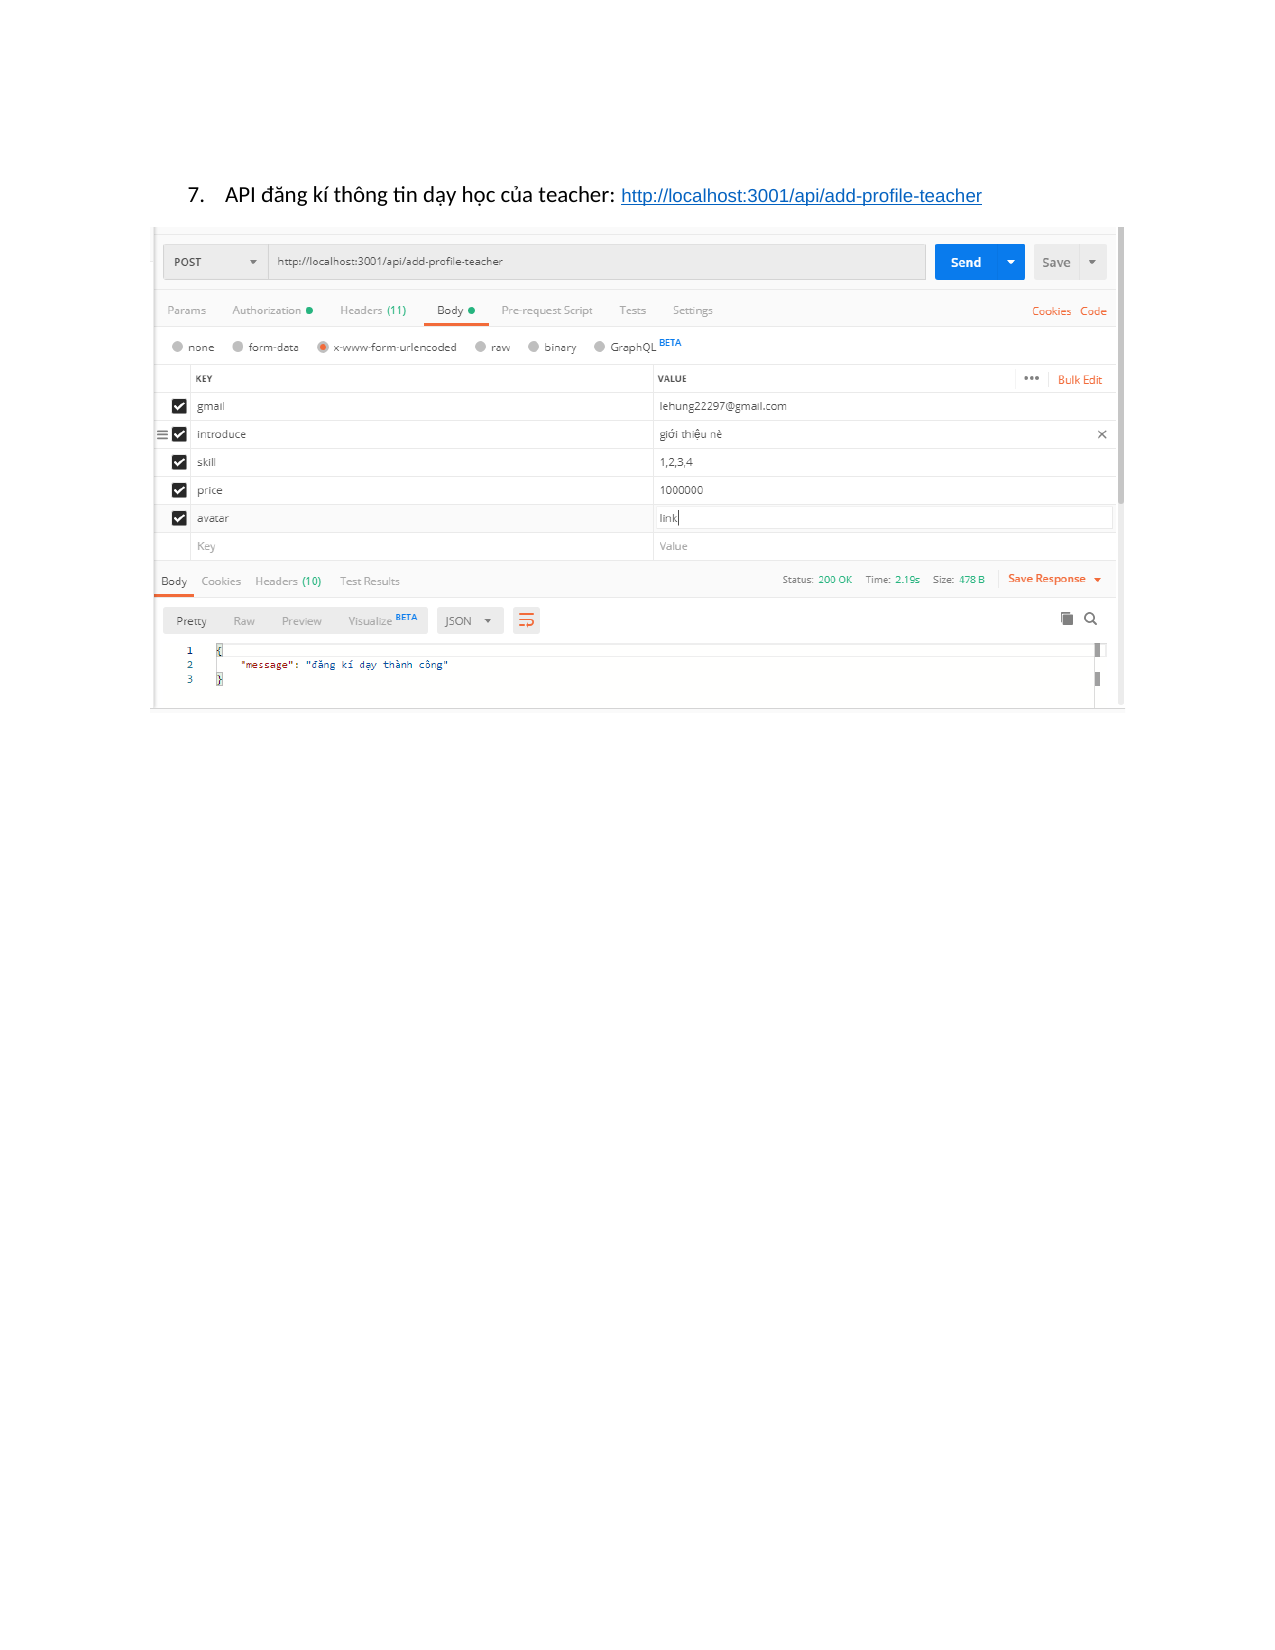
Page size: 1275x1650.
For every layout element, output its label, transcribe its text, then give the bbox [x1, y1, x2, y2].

picture [150, 227, 1125, 713]
list API đăng kí thông tin dạy học của teacher: http://localhost:3001/api/add-profile-teacher [187, 180, 1125, 208]
